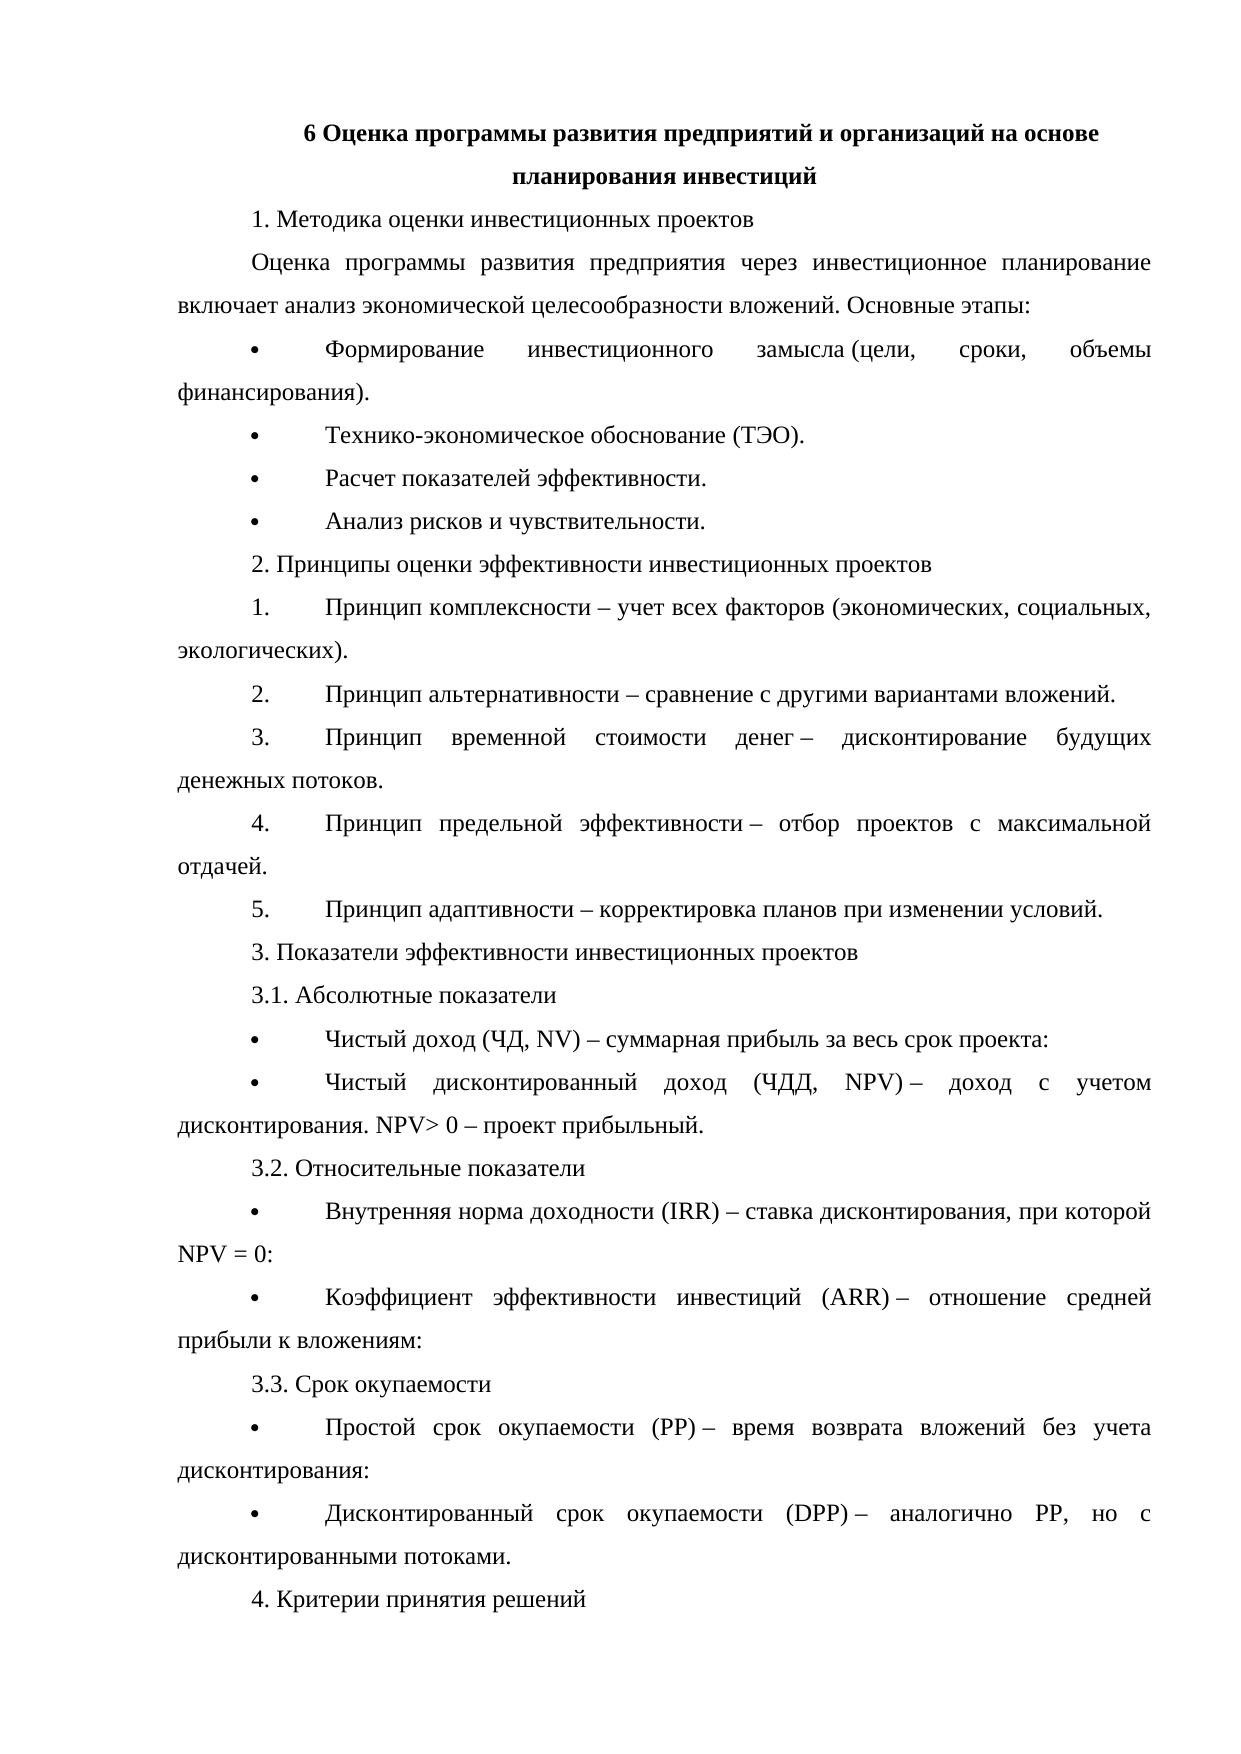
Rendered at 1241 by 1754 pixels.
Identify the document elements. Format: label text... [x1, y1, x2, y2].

text 6 Оценка программы развития предприятий и организаций на основе планирования инвестиций [177, 118, 1152, 190]
list Принцип адаптивности – корректировка планов при изменении условий. [177, 894, 1152, 923]
list Формирование инвестиционного замысла (цели, сроки, объемы финансирования). [177, 334, 1152, 406]
list Дисконтированный срок окупаемости (DPP) – аналогично PP, но с дисконтированными потоками. [177, 1498, 1152, 1570]
list Чистый доход (ЧД, NV) – суммарная прибыль за весь срок проекта: [177, 1024, 1152, 1052]
text 2. Принципы оценки эффективности инвестиционных проектов [177, 549, 1152, 578]
text 1. Методика оценки инвестиционных проектов [177, 204, 1152, 233]
list Анализ рисков и чувствительности. [177, 506, 1152, 535]
list Расчет показателей эффективности. [177, 463, 1152, 492]
text Оценка программы развития предприятия через инвестиционное планирование включает анализ экономической целесообразности вложений. Основные этапы: [177, 247, 1152, 319]
list Внутренняя норма доходности (IRR) – ставка дисконтирования, при которой NPV = 0: [177, 1196, 1152, 1268]
text 3. Показатели эффективности инвестиционных проектов [177, 937, 1152, 966]
list Коэффициент эффективности инвестиций (ARR) – отношение средней прибыли к вложениям: [177, 1282, 1152, 1354]
text 3.2. Относительные показатели [177, 1153, 1152, 1182]
list Чистый дисконтированный доход (ЧДД, NPV) – доход с учетом дисконтирования. NPV> 0 – проект прибыльный. [177, 1067, 1152, 1139]
list Принцип комплексности – учет всех факторов (экономических, социальных, экологических). [177, 592, 1152, 664]
list Простой срок окупаемости (PP) – время возврата вложений без учета дисконтирования: [177, 1412, 1152, 1484]
text 3.3. Срок окупаемости [177, 1369, 1152, 1397]
list Принцип альтернативности – сравнение с другими вариантами вложений. [177, 679, 1152, 707]
text 4. Критерии принятия решений [177, 1584, 1152, 1613]
list Принцип предельной эффективности – отбор проектов с максимальной отдачей. [177, 808, 1152, 880]
list Принцип временной стоимости денег – дисконтирование будущих денежных потоков. [177, 722, 1152, 794]
text 3.1. Абсолютные показатели [177, 981, 1152, 1009]
list Технико-экономическое обоснование (ТЭО). [177, 420, 1152, 449]
